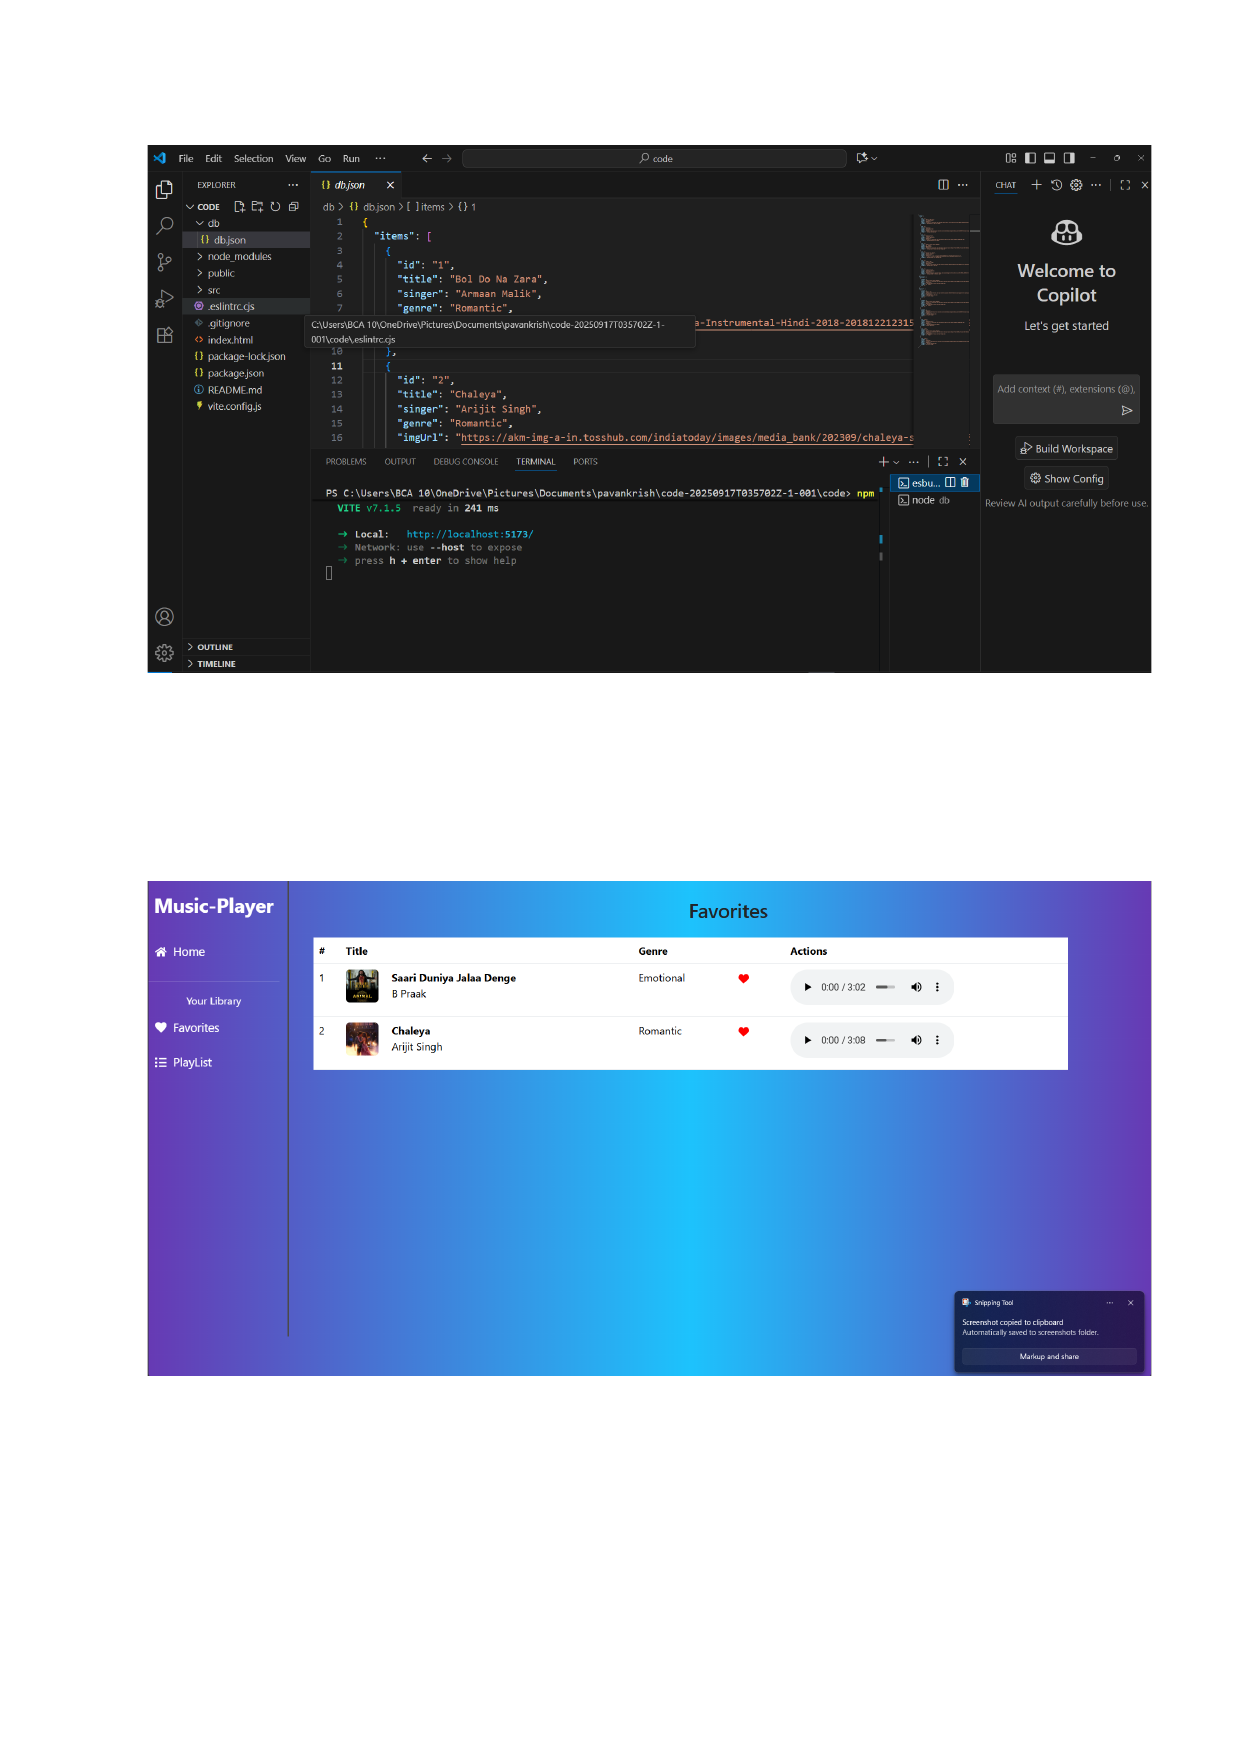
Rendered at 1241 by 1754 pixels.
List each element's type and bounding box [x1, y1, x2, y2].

picture [147, 881, 1152, 1376]
picture [147, 145, 1152, 673]
